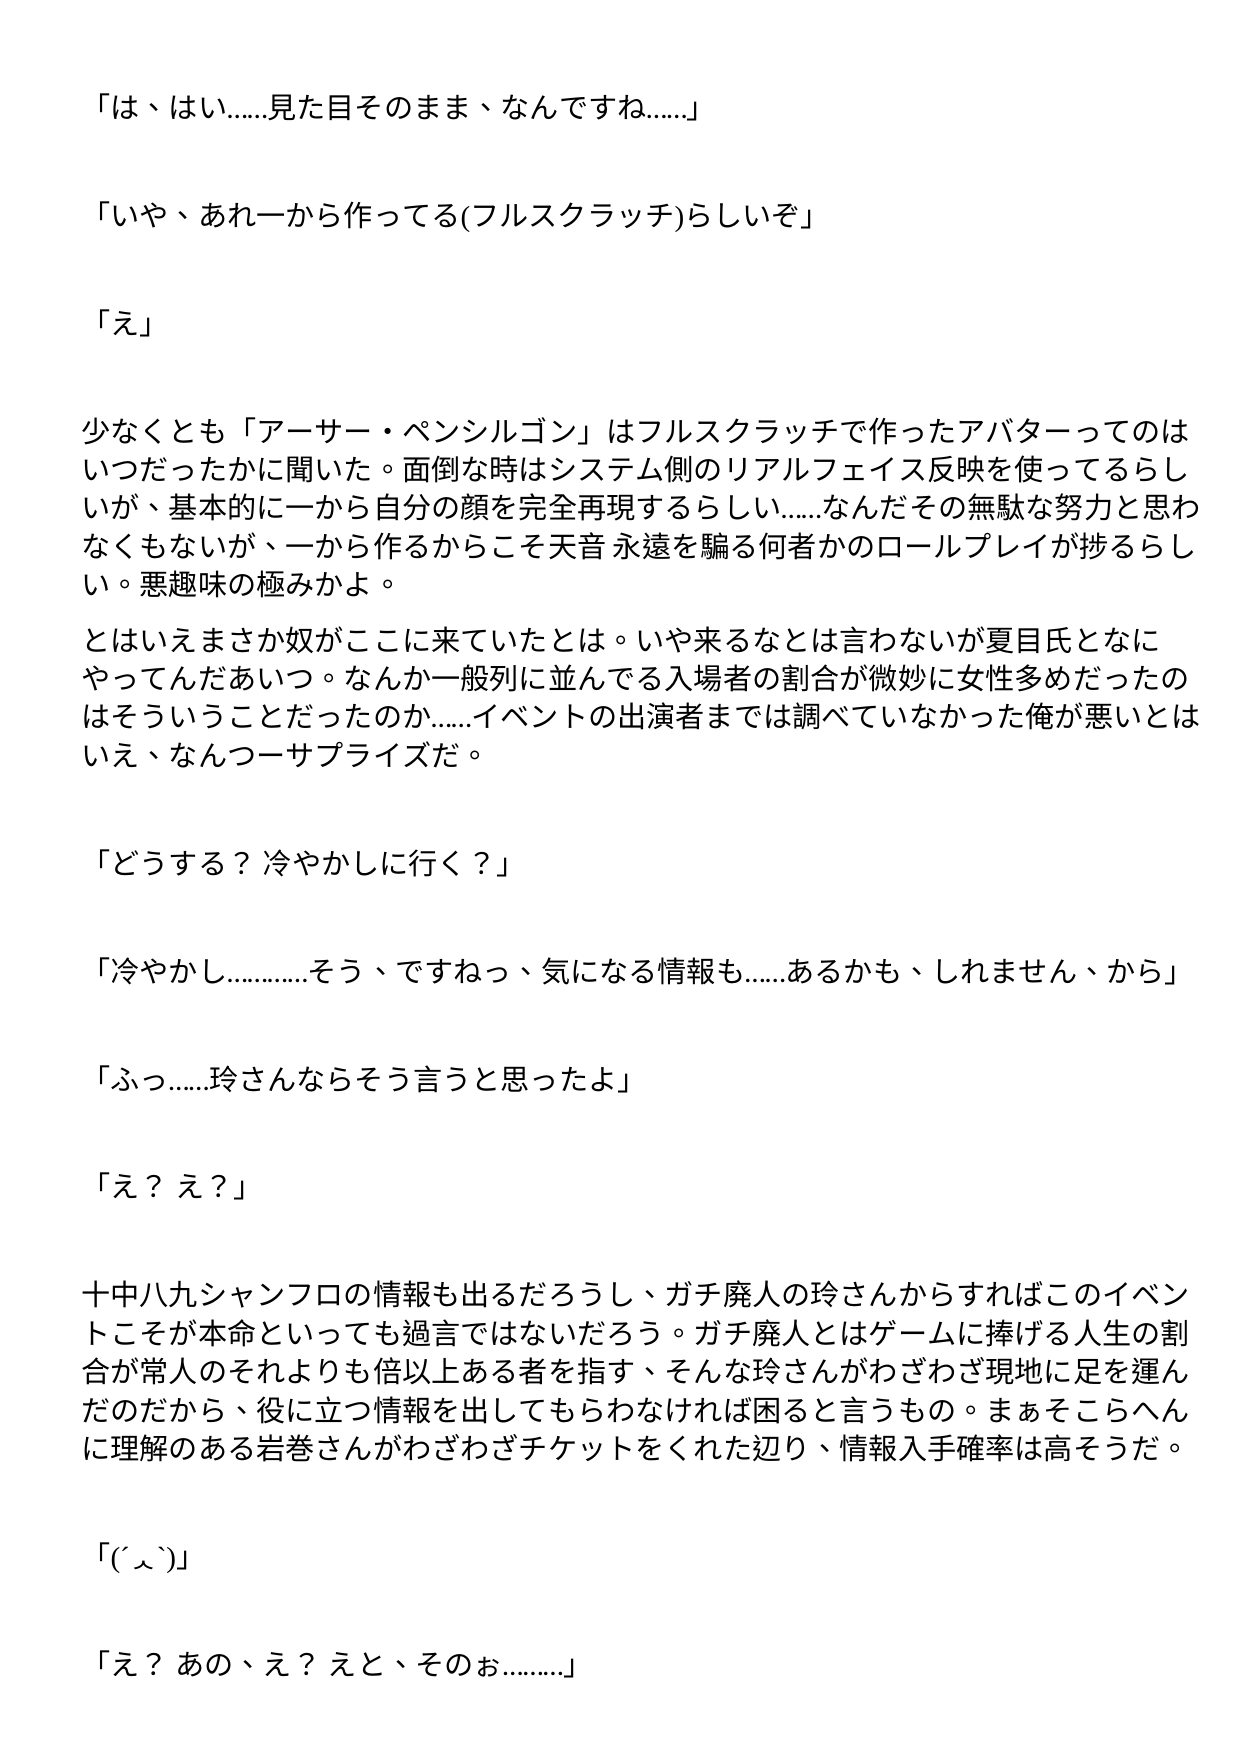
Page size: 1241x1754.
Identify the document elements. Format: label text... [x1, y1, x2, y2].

text とはいえまさか奴がここに来ていたとは。いや来るなとは言わないが夏目氏となにやってんだあいつ。なんか一般列に並んでる入場者の割合が微妙に女性多めだったのはそういうことだったのか……イベントの出演者までは調べていなかった俺が悪いとはいえ、なんつーサプライズだ。 [81, 623, 1215, 773]
text 「え」 [81, 306, 1215, 341]
text 「どうする？ 冷やかしに行く？」 [81, 846, 1215, 881]
text 「ふっ……玲さんならそう言うと思ったよ」 [81, 1062, 1215, 1097]
text 「え？ あの、え？ えと、そのぉ………」 [81, 1647, 1215, 1683]
text 少なくとも「アーサー・ペンシルゴン」はフルスクラッチで作ったアバターってのはいつだったかに聞いた。面倒な時はシステム側のリアルフェイス反映を使ってるらしいが、基本的に一から自分の顔を完全再現するらしい……なんだその無駄な努力と思わなくもないが、一から作るからこそ天音 永遠を騙る何者かのロールプレイが捗るらしい。悪趣味の極みかよ。 [81, 414, 1215, 603]
text 「いや、あれ一から作ってる(フルスクラッチ)らしいぞ」 [81, 198, 1215, 233]
text 「は、はい……見た目そのまま、なんですね……」 [81, 90, 1215, 126]
text 「(´ᆺ`)」 [81, 1539, 1215, 1575]
text 「冷やかし…………そう、ですねっ、気になる情報も……あるかも、しれません、から」 [81, 954, 1215, 989]
text 十中八九シャンフロの情報も出るだろうし、ガチ廃人の玲さんからすればこのイベントこそが本命といっても過言ではないだろう。ガチ廃人とはゲームに捧げる人生の割合が常人のそれよりも倍以上ある者を指す、そんな玲さんがわざわざ現地に足を運んだのだから、役に立つ情報を出してもらわなければ困ると言うもの。まぁそこらへんに理解のある岩巻さんがわざわざチケットをくれた辺り、情報入手確率は高そうだ。 [81, 1277, 1215, 1467]
text 「え？ え？」 [81, 1169, 1215, 1205]
